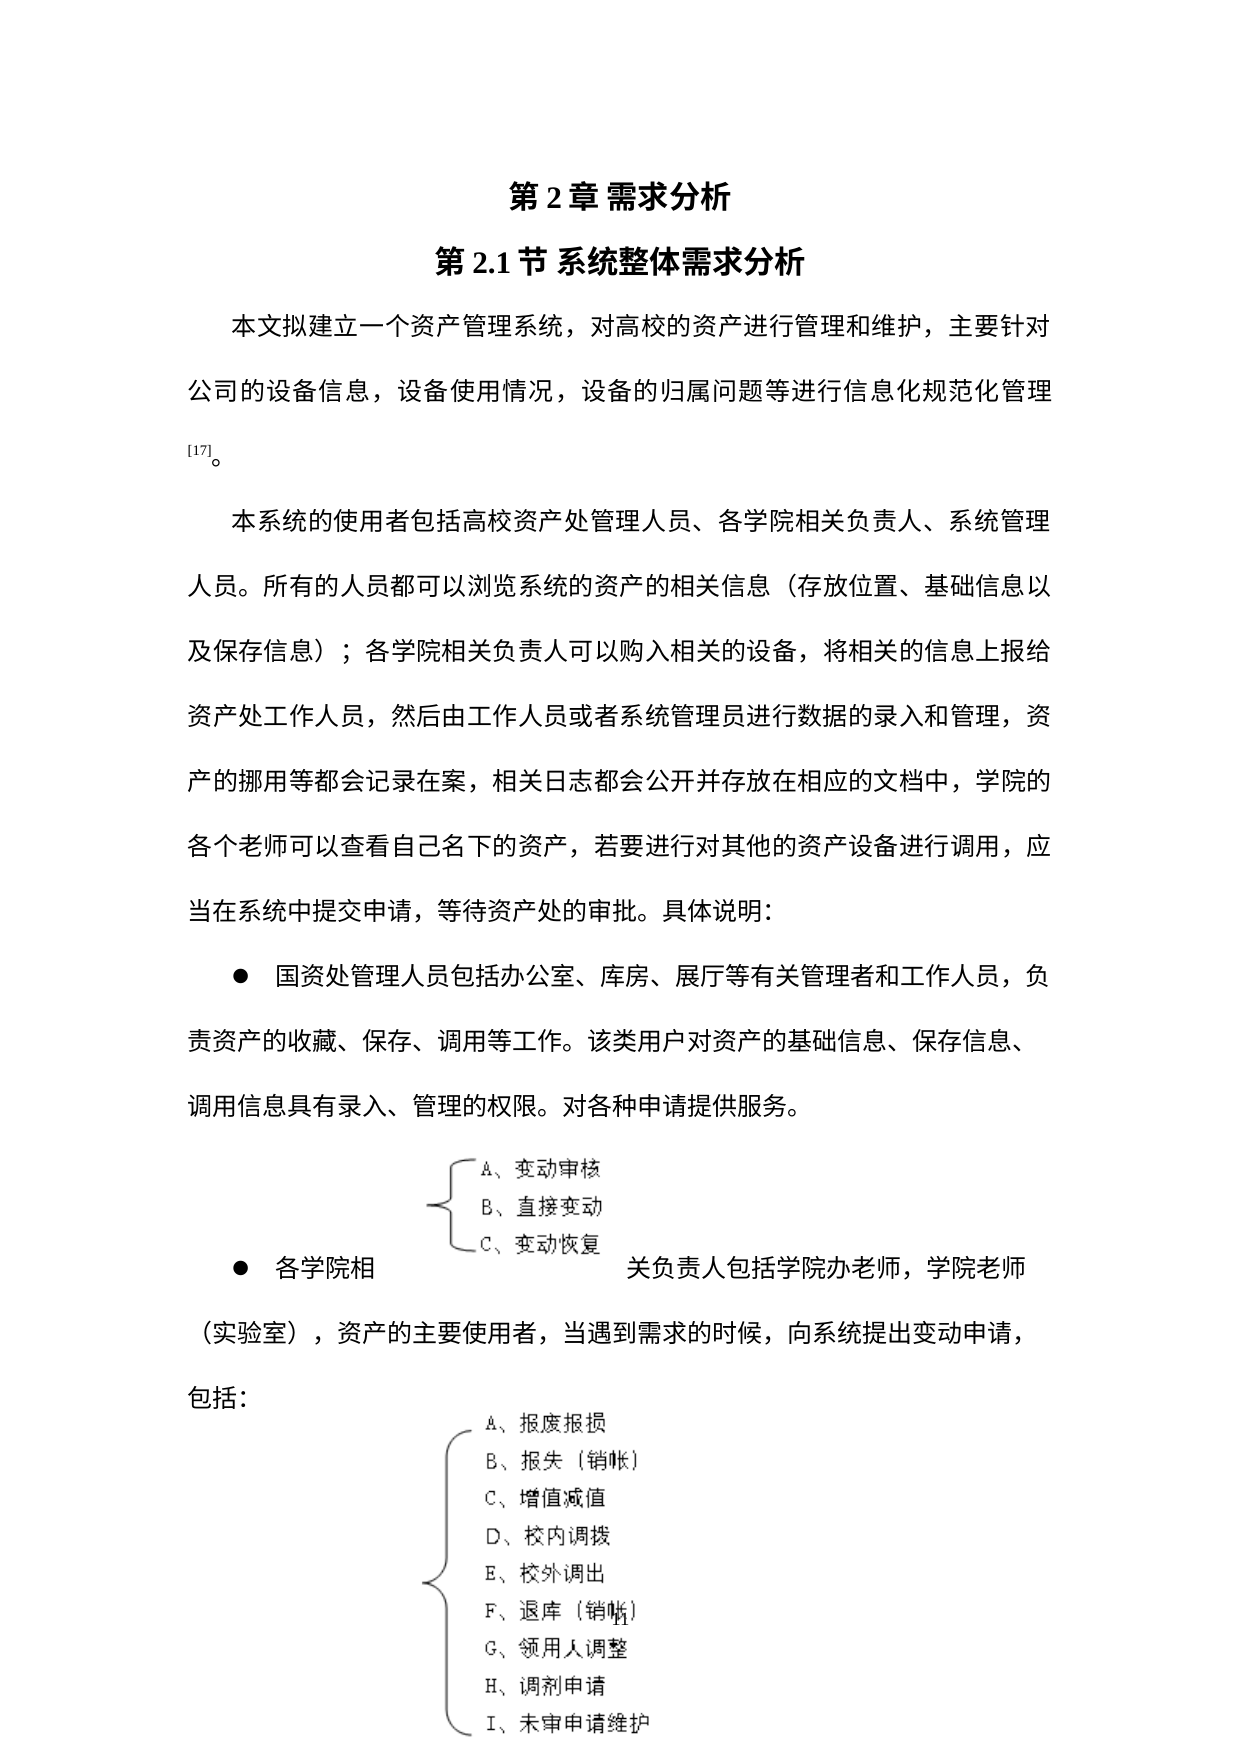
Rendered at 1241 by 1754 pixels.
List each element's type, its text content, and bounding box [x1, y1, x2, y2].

text 本文拟建立一个资产管理系统，对高校的资产进行管理和维护，主要针对公司的设备信息，设备使用情况，设备的归属问题等进行信息化规范化管理[17]。 [187, 292, 1053, 487]
text 本系统的使用者包括高校资产处管理人员、各学院相关负责人、系统管理人员。所有的人员都可以浏览系统的资产的相关信息（存放位置、基础信息以及保存信息）；各学院相关负责人可以购入相关的设备，将相关的信息上报给资产处工作人员，然后由工作人员或者系统管理员进行数据的录入和管理，资产的挪用等都会记录在案，相关日志都会公开并存放在相应的文档中，学院的各个老师可以查看自己名下的资产，若要进行对其他的资产设备进行调用，应当在系统中提交申请，等待资产处的审批。具体说明： [187, 487, 1053, 942]
picture [420, 1402, 657, 1742]
list 各学院相关负责人包括学院办老师，学院老师（实验室），资产的主要使用者，当遇到需求的时候，向系统提出变动申请，包括： [187, 1234, 1053, 1429]
subtitle 第2章 需求分析 [187, 162, 1053, 227]
picture [425, 1151, 605, 1259]
subtitle 第2.1节 系统整体需求分析 [187, 227, 1053, 292]
list 国资处管理人员包括办公室、库房、展厅等有关管理者和工作人员，负责资产的收藏、保存、调用等工作。该类用户对资产的基础信息、保存信息、调用信息具有录入、管理的权限。对各种申请提供服务。 [187, 942, 1053, 1137]
